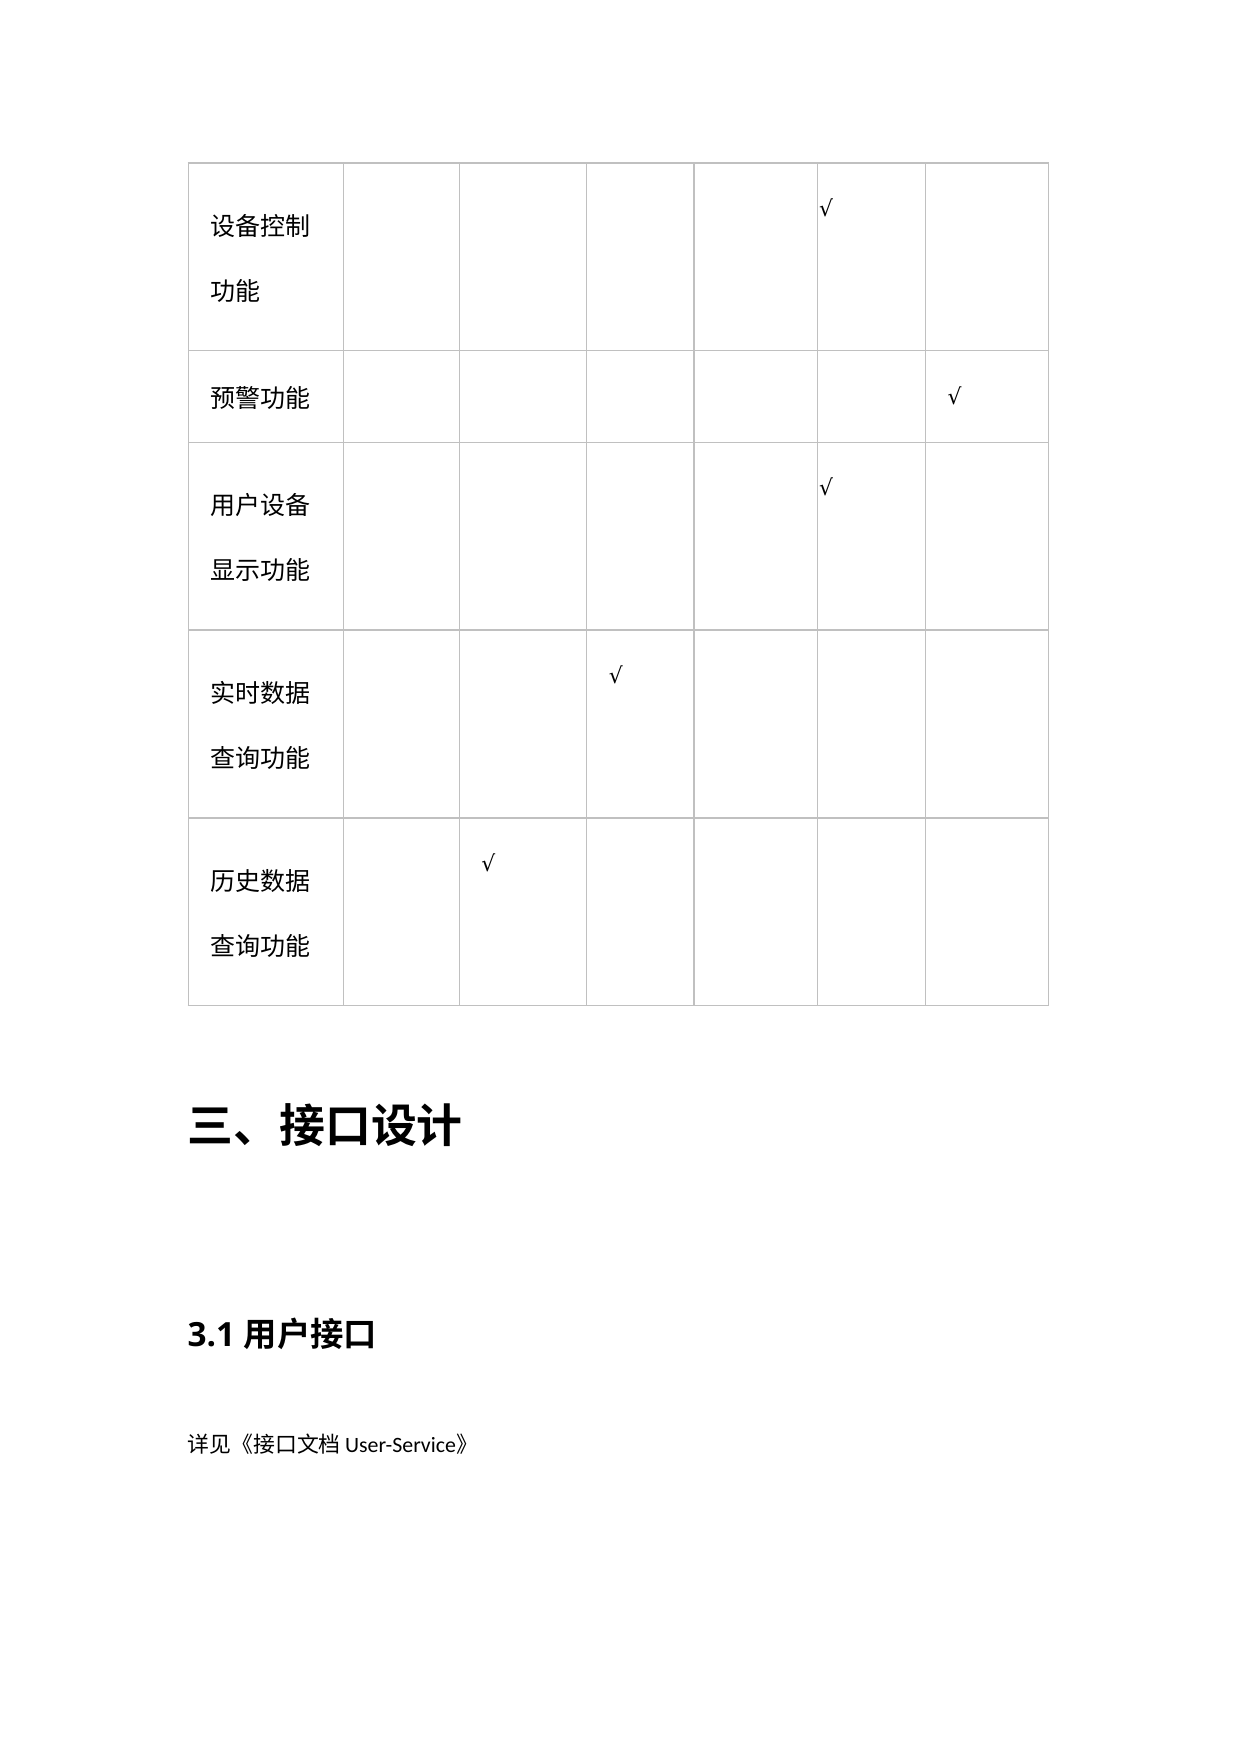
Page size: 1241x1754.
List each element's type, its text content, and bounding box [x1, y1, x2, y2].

subtitle 3.1 用户接口 [187, 1300, 1053, 1365]
table_cell [926, 164, 1048, 350]
table_cell [695, 443, 817, 629]
table_cell [695, 351, 817, 441]
table_cell [818, 631, 925, 817]
table_cell √ [926, 351, 1048, 441]
table_cell 用户设备显示功能 [189, 443, 343, 629]
table_cell [460, 631, 586, 817]
table_cell 实时数据查询功能 [189, 631, 343, 817]
text 详见《接口文档User-Service》 [187, 1427, 1053, 1459]
table_cell [344, 351, 459, 441]
table_cell [695, 631, 817, 817]
table_cell [587, 443, 693, 629]
table_cell [344, 164, 459, 350]
table_cell [587, 164, 693, 350]
table_cell [926, 631, 1048, 817]
subtitle 三、接口设计 [187, 1074, 1053, 1172]
table_cell 历史数据查询功能 [189, 819, 343, 1005]
table_cell √ [818, 443, 925, 629]
table_cell [818, 351, 925, 441]
table_cell [695, 819, 817, 1005]
table_cell [926, 443, 1048, 629]
table_cell [460, 443, 586, 629]
table_cell [587, 819, 693, 1005]
table_cell [695, 164, 817, 350]
table_cell [818, 819, 925, 1005]
table_cell [344, 631, 459, 817]
table_cell 预警功能 [189, 351, 343, 441]
table_cell √ [818, 164, 925, 350]
table_cell [344, 443, 459, 629]
table_cell [460, 164, 586, 350]
table_cell [460, 351, 586, 441]
table_cell √ [460, 819, 586, 1005]
table_cell √ [587, 631, 693, 817]
table_cell [926, 819, 1048, 1005]
table_cell 设备控制功能 [189, 164, 343, 350]
table_cell [587, 351, 693, 441]
table_cell [344, 819, 459, 1005]
